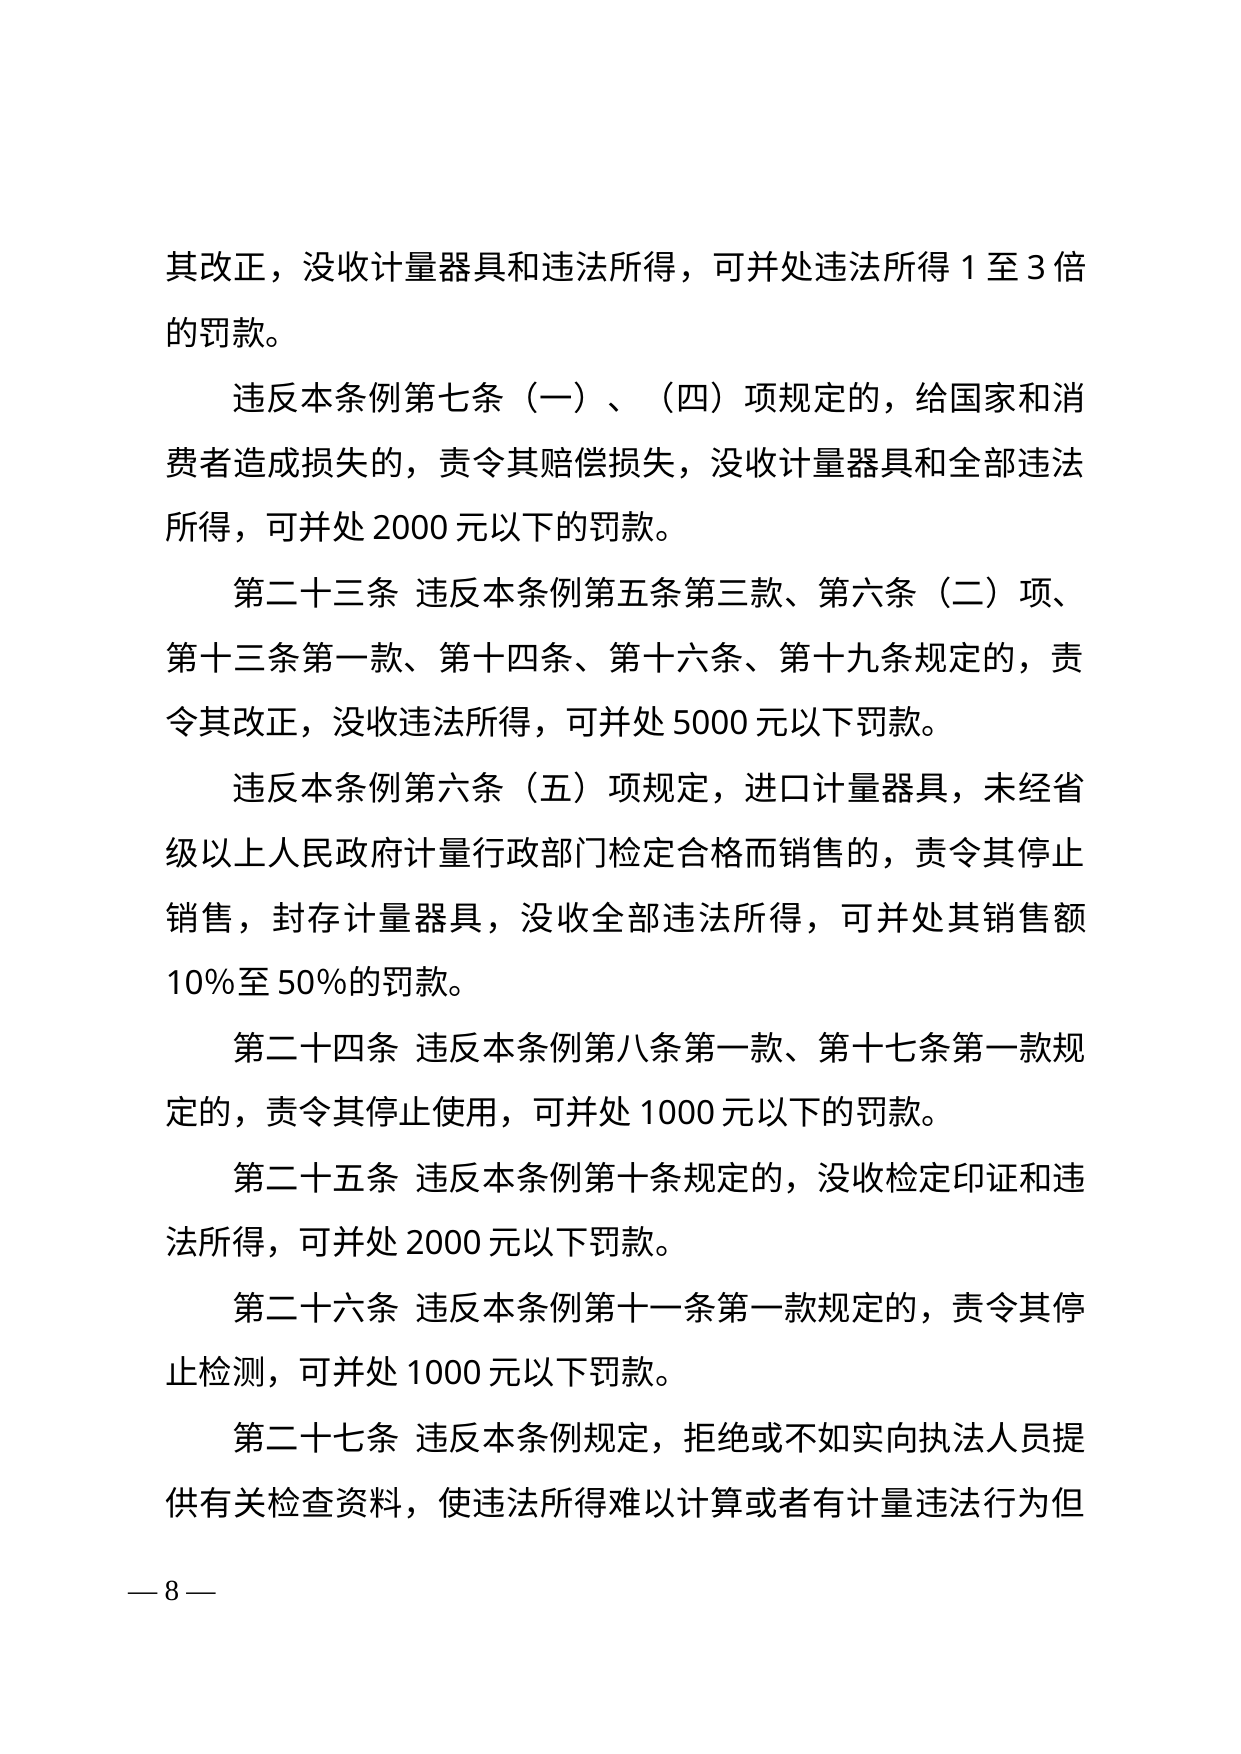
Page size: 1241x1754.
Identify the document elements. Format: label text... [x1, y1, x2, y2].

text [165, 1403, 1087, 1533]
text 违反本条例第七条（一）、（四）项规定的，给国家和消费者造成损失的，责令其赔偿损失，没收计量器具和全部违法所得，可并处2000元以下的罚款。 [165, 363, 1087, 558]
text 第二十五条 违反本条例第十条规定的，没收检定印证和违法所得，可并处2000元以下罚款。 [165, 1143, 1087, 1273]
text 第二十四条 违反本条例第八条第一款、第十七条第一款规定的，责令其停止使用，可并处1000元以下的罚款。 [165, 1013, 1087, 1143]
text 第二十三条 违反本条例第五条第三款、第六条（二）项、第十三条第一款、第十四条、第十六条、第十九条规定的，责令其改正，没收违法所得，可并处5000元以下罚款。 [165, 558, 1087, 753]
text 第二十六条 违反本条例第十一条第一款规定的，责令其停止检测，可并处1000元以下罚款。 [165, 1273, 1087, 1403]
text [165, 233, 1087, 363]
text 违反本条例第六条（五）项规定，进口计量器具，未经省级以上人民政府计量行政部门检定合格而销售的，责令其停止销售，封存计量器具，没收全部违法所得，可并处其销售额10％至50％的罚款。 [165, 753, 1087, 1013]
